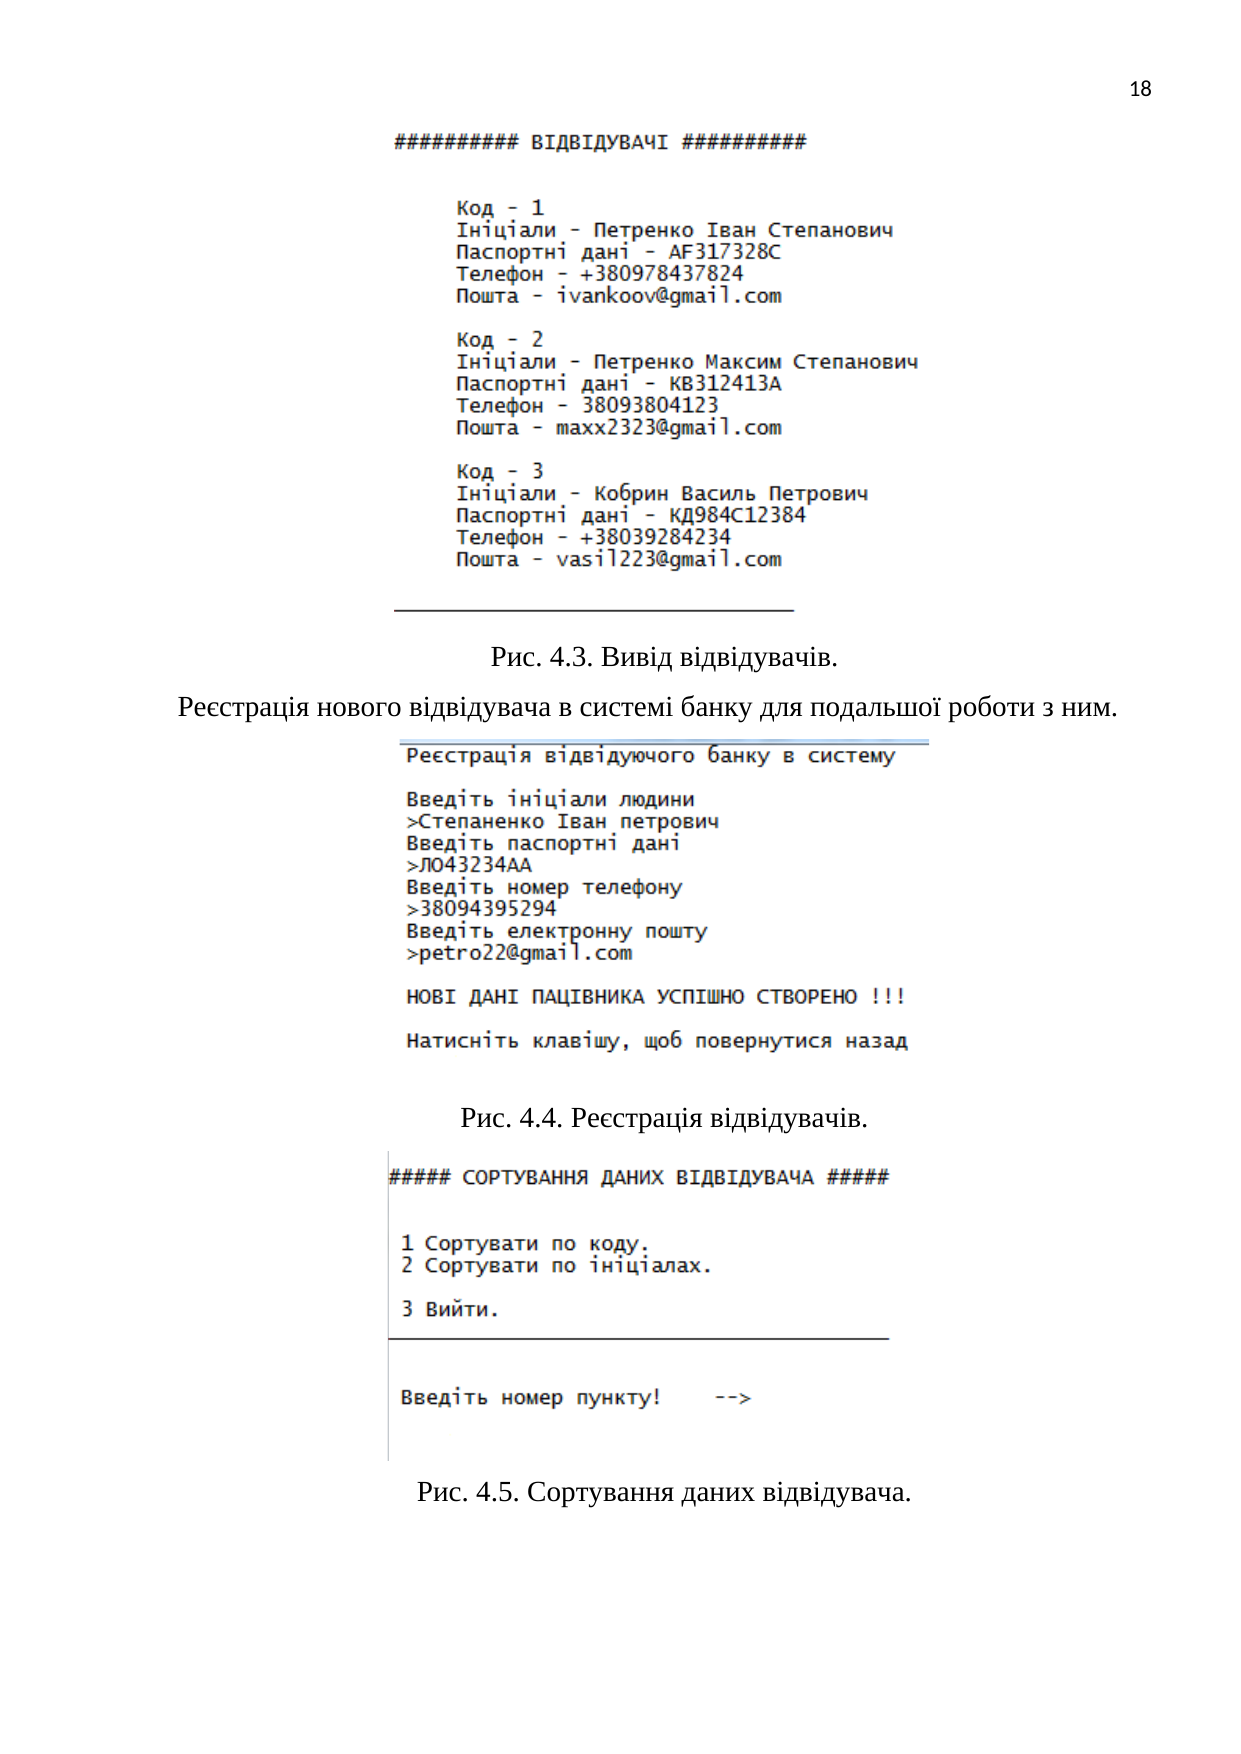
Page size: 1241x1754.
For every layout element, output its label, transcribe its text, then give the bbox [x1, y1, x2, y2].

text Рис. 4.3. Вивід відвідувачів. [177, 639, 1152, 673]
picture [387, 1151, 941, 1461]
picture [394, 130, 935, 626]
picture [399, 739, 930, 1087]
text Рис. 4.5. Сортування даних відвідувача. [177, 1474, 1152, 1508]
text Реєстрація нового відвідувача в системі банку для подальшої роботи з ним. [177, 689, 1152, 723]
text Рис. 4.4. Реєстрація відвідувачів. [177, 1101, 1152, 1134]
